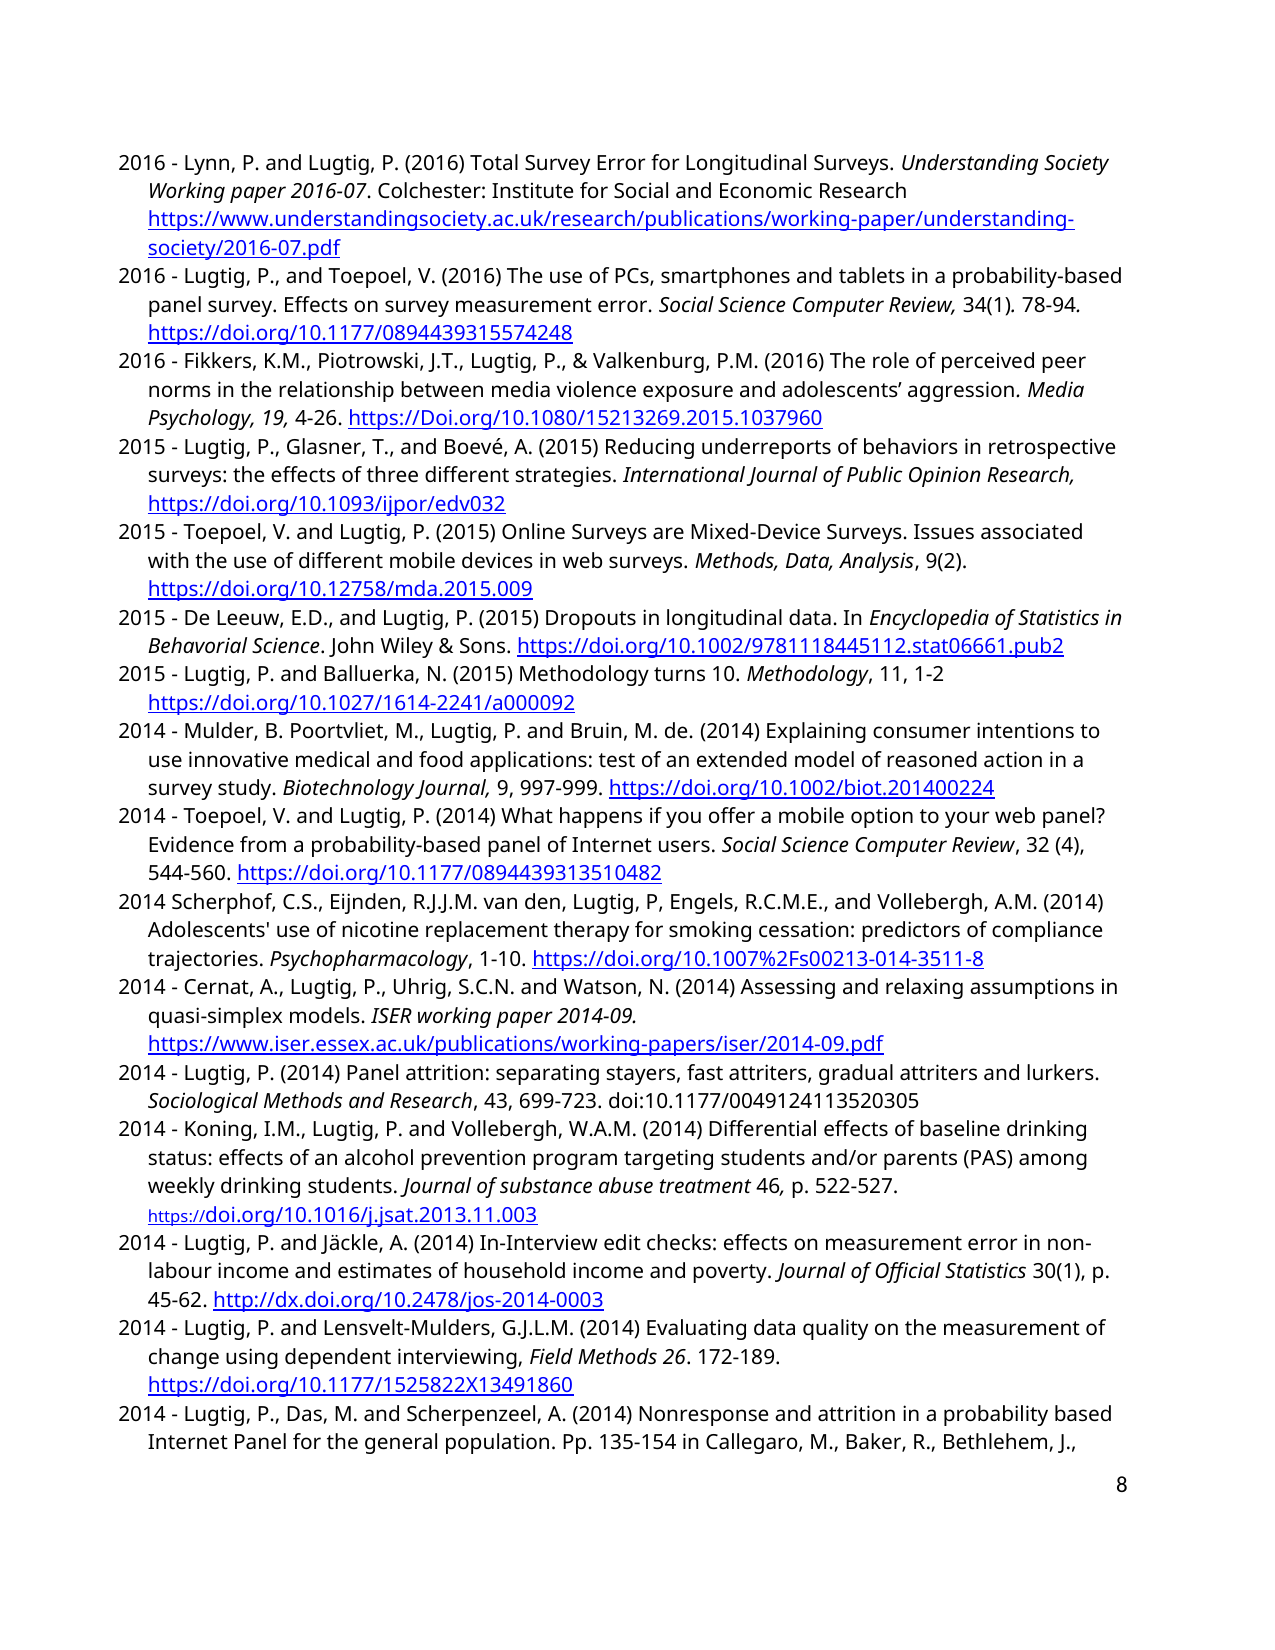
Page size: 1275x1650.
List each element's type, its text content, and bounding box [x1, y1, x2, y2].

text 2015 - Lugtig, P., Glasner, T., and Boevé, A. (2015) Reducing underreports of behaviors in retrospective surveys: the effects of three different strategies. International Journal of Public Opinion Research, https://doi.org/10.1093/ijpor/edv032 [118, 432, 1127, 517]
text 2014 - Lugtig, P. (2014) Panel attrition: separating stayers, fast attriters, gradual attriters and lurkers. Sociological Methods and Research, 43, 699-723. doi:10.1177/0049124113520305 [118, 1058, 1127, 1114]
text 2014 Scherphof, C.S., Eijnden, R.J.J.M. van den, Lugtig, P, Engels, R.C.M.E., and Vollebergh, A.M. (2014) Adolescents' use of nicotine replacement therapy for smoking cessation: predictors of compliance trajectories. Psychopharmacology, 1-10. https://doi.org/10.1007%2Fs00213-014-3511-8 [118, 887, 1127, 972]
text 2014 - Mulder, B. Poortvliet, M., Lugtig, P. and Bruin, M. de. (2014) Explaining consumer intentions to use innovative medical and food applications: test of an extended model of reasoned action in a survey study. Biotechnology Journal, 9, 997-999. https://doi.org/10.1002/biot.201400224 [118, 716, 1127, 802]
text 2014 - Cernat, A., Lugtig, P., Uhrig, S.C.N. and Watson, N. (2014) Assessing and relaxing assumptions in quasi-simplex models. ISER working paper 2014-09. https://www.iser.essex.ac.uk/publications/working-papers/iser/2014-09.pdf [118, 972, 1127, 1058]
text 2016 - Fikkers, K.M., Piotrowski, J.T., Lugtig, P., & Valkenburg, P.M. (2016) The role of perceived peer norms in the relationship between media violence exposure and adolescents’ aggression. Media Psychology, 19, 4-26. https://Doi.org/10.1080/15213269.2015.1037960 [118, 347, 1127, 432]
text 2015 - Toepoel, V. and Lugtig, P. (2015) Online Surveys are Mixed-Device Surveys. Issues associated with the use of different mobile devices in web surveys. Methods, Data, Analysis, 9(2). https://doi.org/10.12758/mda.2015.009 [118, 517, 1127, 603]
text 2015 - De Leeuw, E.D., and Lugtig, P. (2015) Dropouts in longitudinal data. In Encyclopedia of Statistics in Behavorial Science. John Wiley & Sons. https://doi.org/10.1002/9781118445112.stat06661.pub2 [118, 603, 1127, 659]
text 2014 - Toepoel, V. and Lugtig, P. (2014) What happens if you offer a mobile option to your web panel? Evidence from a probability-based panel of Internet users. Social Science Computer Review, 32 (4), 544-560. https://doi.org/10.1177/0894439313510482 [118, 802, 1127, 887]
text 2015 - Lugtig, P. and Balluerka, N. (2015) Methodology turns 10. Methodology, 11, 1-2 https://doi.org/10.1027/1614-2241/a000092 [118, 659, 1127, 716]
